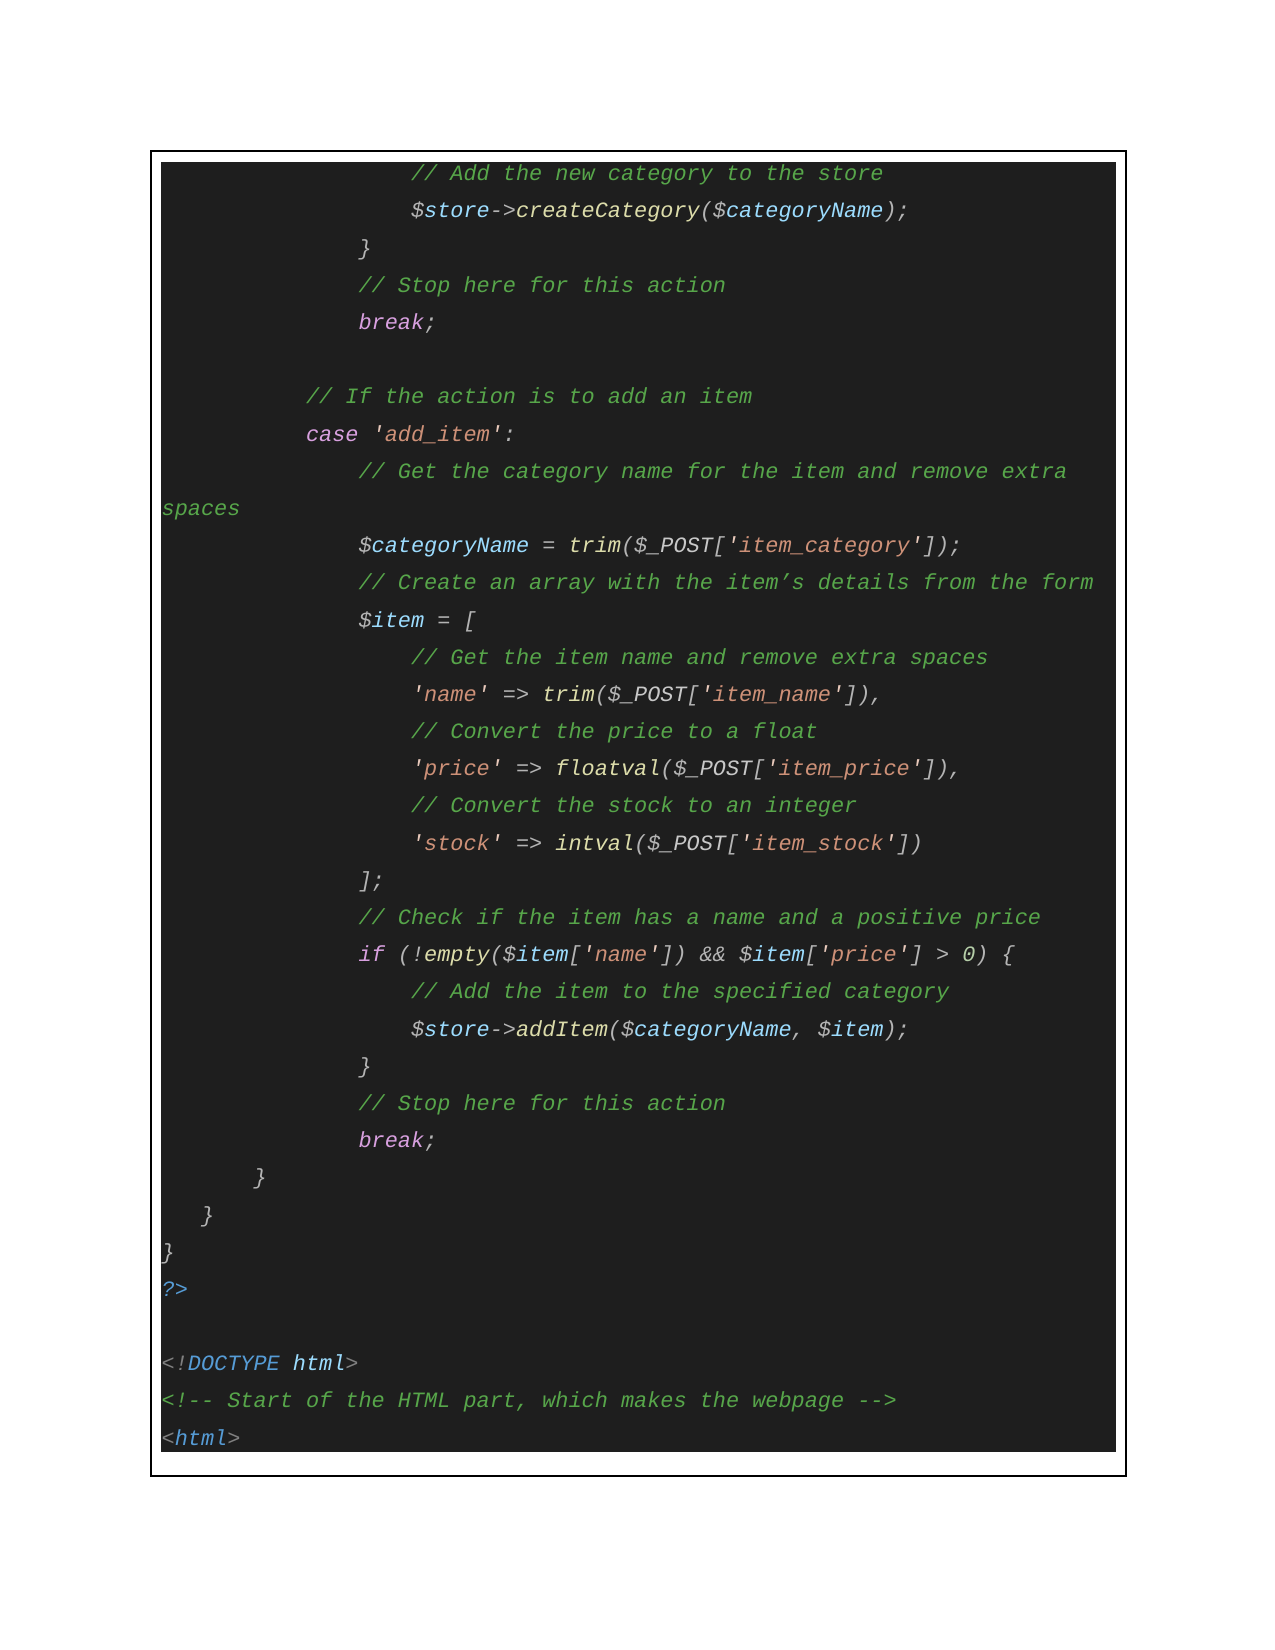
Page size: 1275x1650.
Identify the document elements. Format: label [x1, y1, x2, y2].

table_header [152, 152, 1125, 1475]
